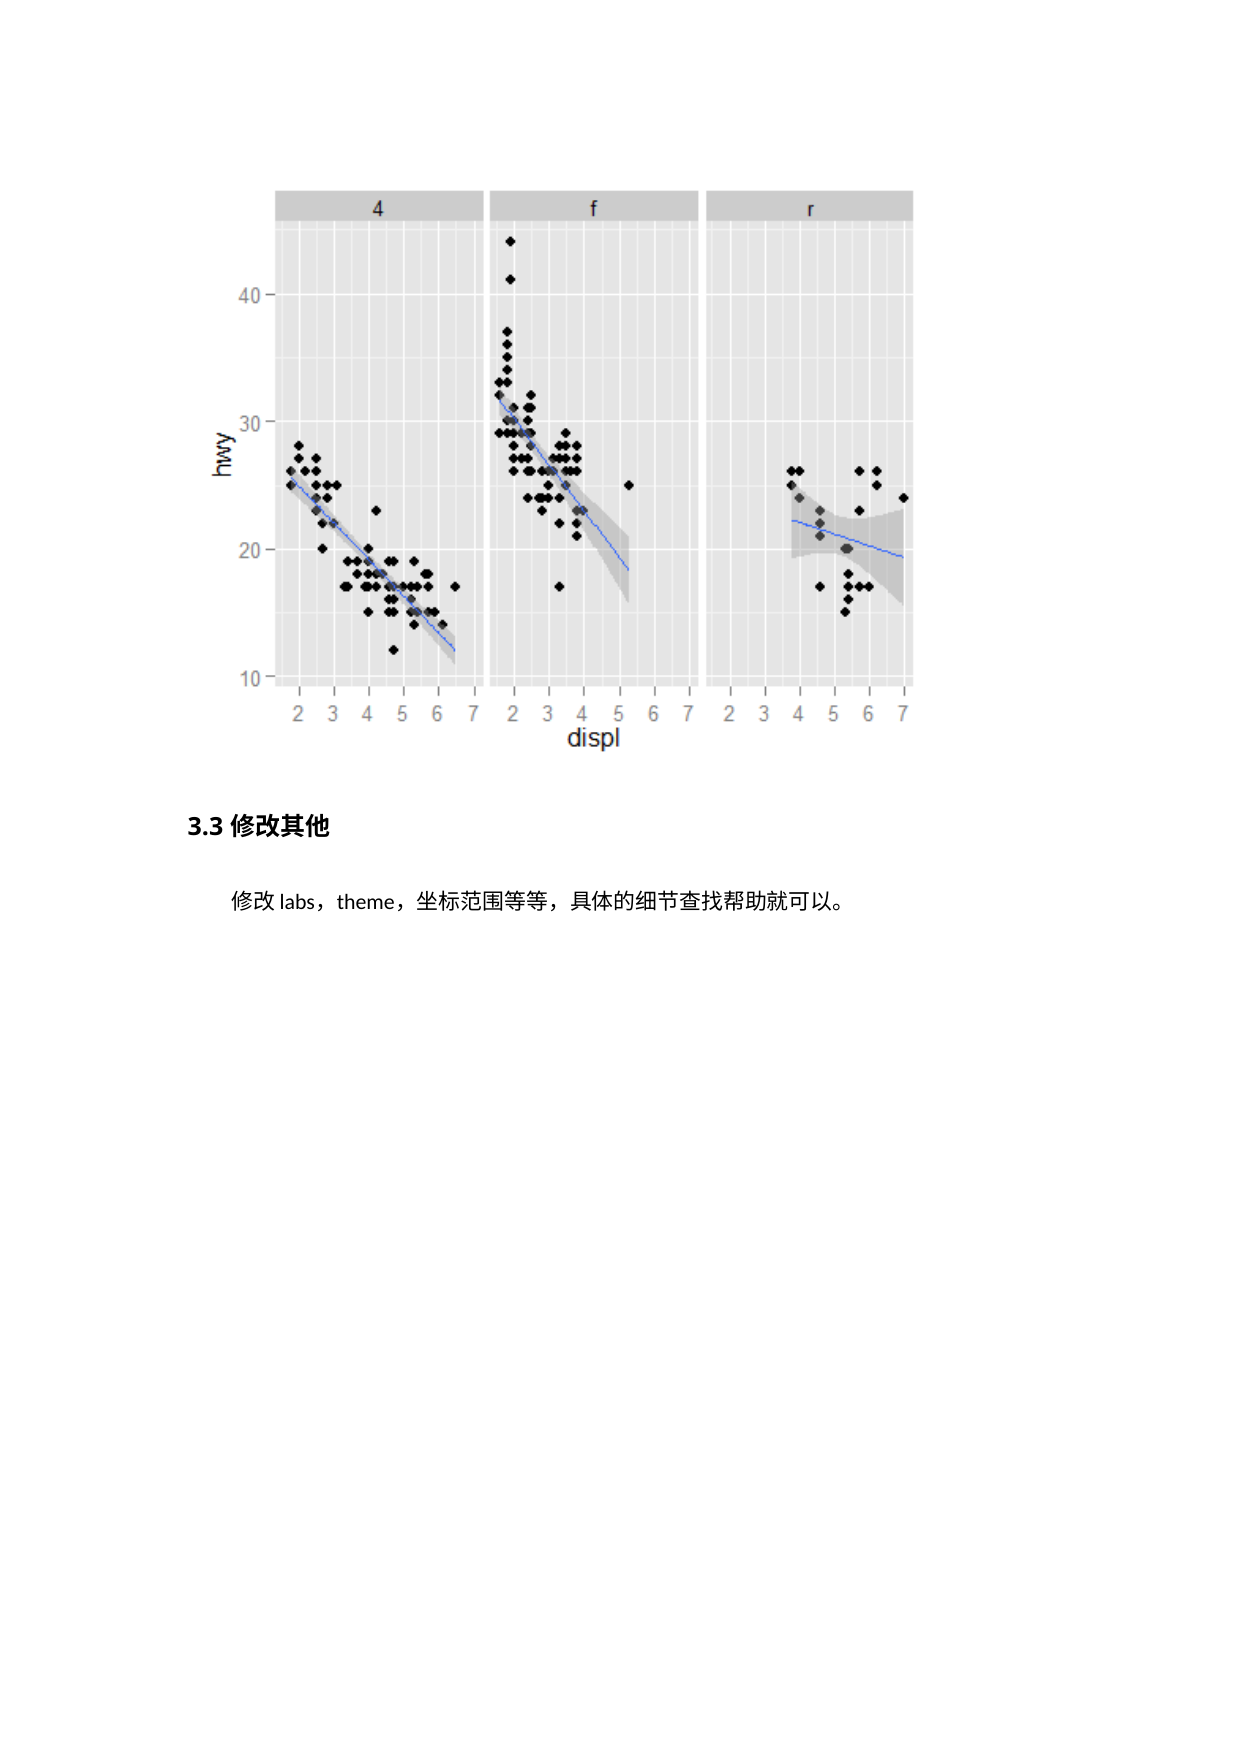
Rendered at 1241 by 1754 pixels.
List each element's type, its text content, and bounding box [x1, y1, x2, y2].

picture [187, 162, 944, 769]
subtitle 3.3 修改其他 [187, 792, 1053, 857]
text 修改labs，theme，坐标范围等等，具体的细节查找帮助就可以。 [187, 883, 1053, 916]
